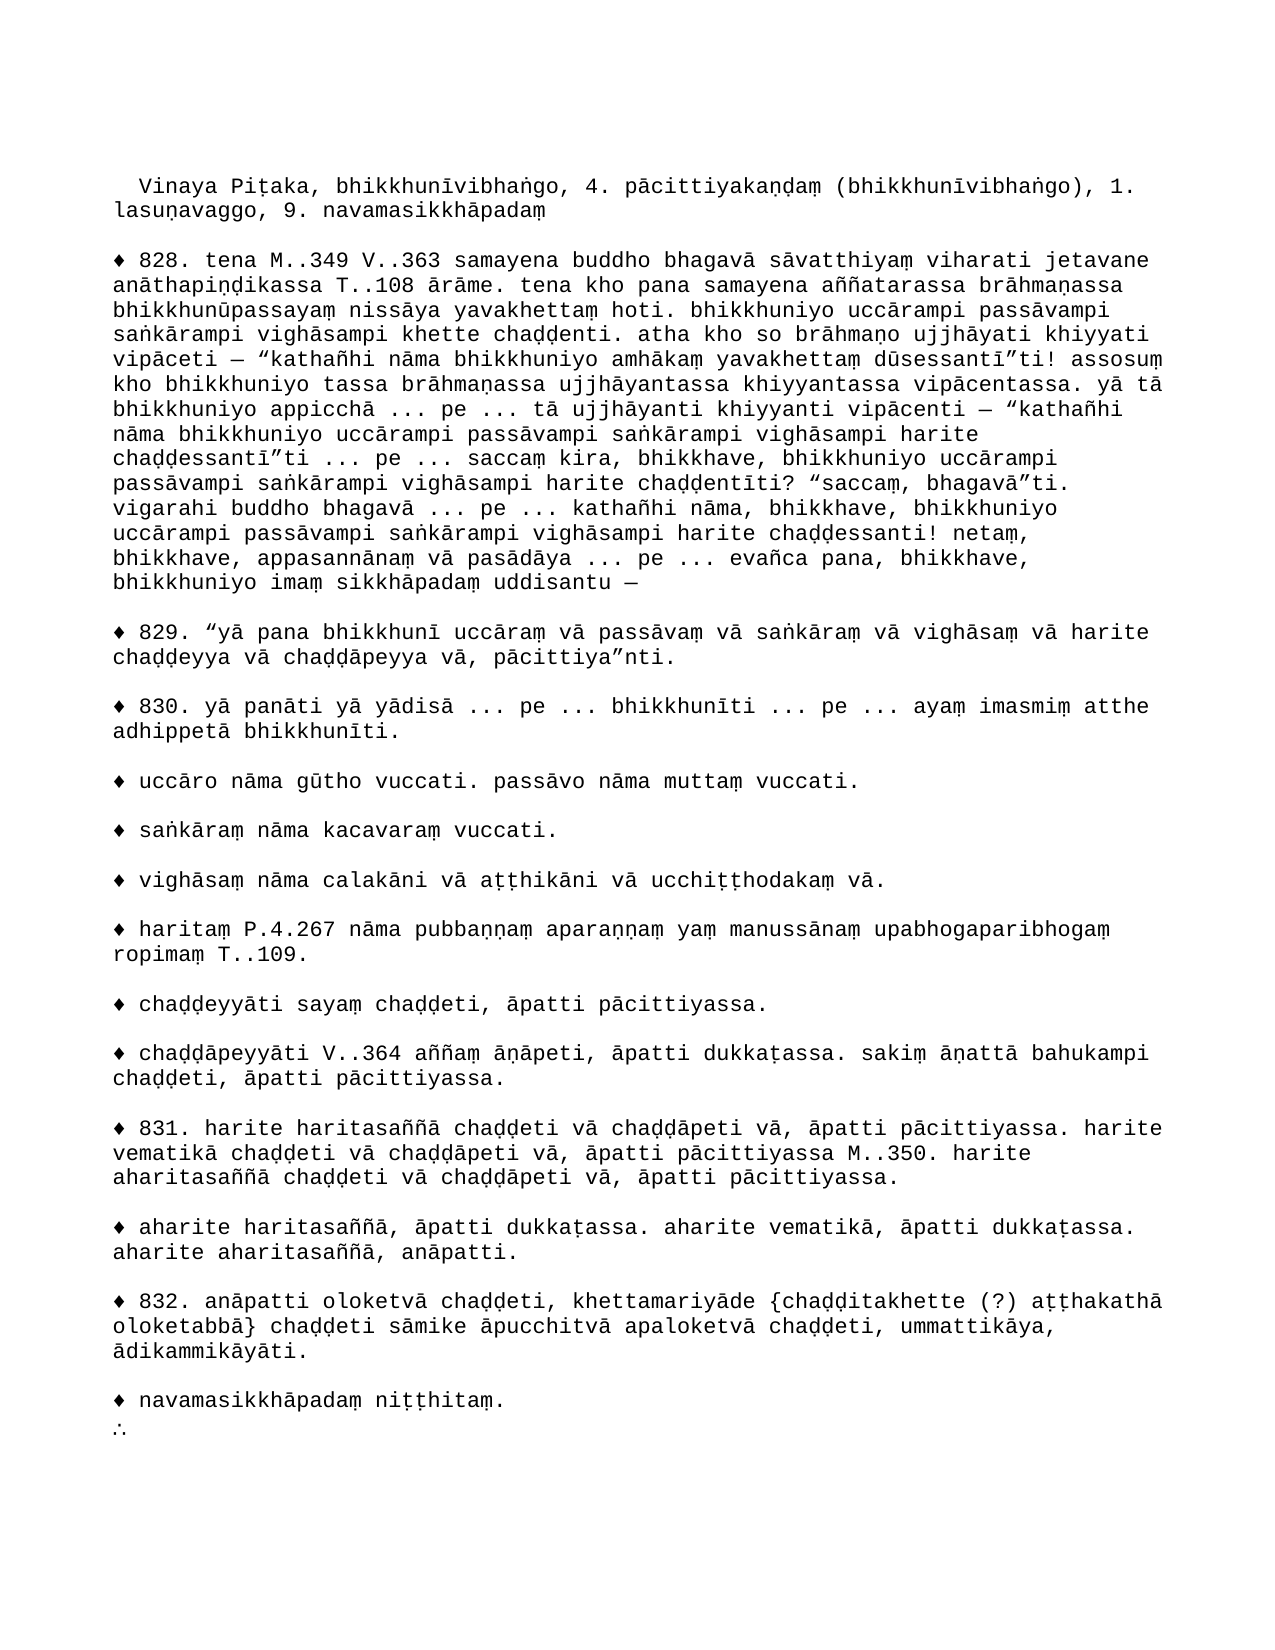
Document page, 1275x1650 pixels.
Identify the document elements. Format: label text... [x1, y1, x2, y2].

text ♦ chaḍḍeyyāti sayaṃ chaḍḍeti, āpatti pācittiyassa. [112, 993, 1163, 1018]
text ♦ saṅkāraṃ nāma kacavaraṃ vuccati. [112, 819, 1163, 844]
text ♦ haritaṃ P.4.267 nāma pubbaṇṇaṃ aparaṇṇaṃ yaṃ manussānaṃ upabhogaparibhogaṃ ropimaṃ T..109. [112, 918, 1163, 968]
text Vinaya Piṭaka, bhikkhunīvibhaṅgo, 4. pācittiyakaṇḍaṃ (bhikkhunīvibhaṅgo), 1. lasuṇavaggo, 9. navamasikkhāpadaṃ [112, 175, 1163, 224]
text ♦ 828. tena M..349 V..363 samayena buddho bhagavā sāvatthiyaṃ viharati jetavane anāthapiṇḍikassa T..108 ārāme. tena kho pana samayena aññatarassa brāhmaṇassa bhikkhunūpassayaṃ nissāya yavakhettaṃ hoti. bhikkhuniyo uccārampi passāvampi saṅkārampi vighāsampi khette chaḍḍenti. atha kho so brāhmaṇo ujjhāyati khiyyati vipāceti — “kathañhi nāma bhikkhuniyo amhākaṃ yavakhettaṃ dūsessantī”ti! assosuṃ kho bhikkhuniyo tassa brāhmaṇassa ujjhāyantassa khiyyantassa vipācentassa. yā tā bhikkhuniyo appicchā ... pe ... tā ujjhāyanti khiyyanti vipācenti — “kathañhi nāma bhikkhuniyo uccārampi passāvampi saṅkārampi vighāsampi harite chaḍḍessantī”ti ... pe ... saccaṃ kira, bhikkhave, bhikkhuniyo uccārampi passāvampi saṅkārampi vighāsampi harite chaḍḍentīti? “saccaṃ, bhagavā”ti. vigarahi buddho bhagavā ... pe ... kathañhi nāma, bhikkhave, bhikkhuniyo uccārampi passāvampi saṅkārampi vighāsampi harite chaḍḍessanti! netaṃ, bhikkhave, appasannānaṃ vā pasādāya ... pe ... evañca pana, bhikkhave, bhikkhuniyo imaṃ sikkhāpadaṃ uddisantu — [112, 249, 1163, 596]
text ♦ chaḍḍāpeyyāti V..364 aññaṃ āṇāpeti, āpatti dukkaṭassa. sakiṃ āṇattā bahukampi chaḍḍeti, āpatti pācittiyassa. [112, 1042, 1163, 1092]
text ♦ vighāsaṃ nāma calakāni vā aṭṭhikāni vā ucchiṭṭhodakaṃ vā. [112, 869, 1163, 894]
text ♦ 830. yā panāti yā yādisā ... pe ... bhikkhunīti ... pe ... ayaṃ imasmiṃ atthe adhippetā bhikkhunīti. [112, 695, 1163, 745]
text ♦ 829. “yā pana bhikkhunī uccāraṃ vā passāvaṃ vā saṅkāraṃ vā vighāsaṃ vā harite chaḍḍeyya vā chaḍḍāpeyya vā, pācittiya”nti. [112, 621, 1163, 671]
text ♦ uccāro nāma gūtho vuccati. passāvo nāma muttaṃ vuccati. [112, 770, 1163, 794]
text ∴ [112, 1414, 1163, 1444]
text ♦ 831. harite haritasaññā chaḍḍeti vā chaḍḍāpeti vā, āpatti pācittiyassa. harite vematikā chaḍḍeti vā chaḍḍāpeti vā, āpatti pācittiyassa M..350. harite aharitasaññā chaḍḍeti vā chaḍḍāpeti vā, āpatti pācittiyassa. [112, 1117, 1163, 1191]
text ♦ 832. anāpatti oloketvā chaḍḍeti, khettamariyāde {chaḍḍitakhette (?) aṭṭhakathā oloketabbā} chaḍḍeti sāmike āpucchitvā apaloketvā chaḍḍeti, ummattikāya, ādikammikāyāti. [112, 1290, 1163, 1365]
text ♦ navamasikkhāpadaṃ niṭṭhitaṃ. [112, 1389, 1163, 1414]
text ♦ aharite haritasaññā, āpatti dukkaṭassa. aharite vematikā, āpatti dukkaṭassa. aharite aharitasaññā, anāpatti. [112, 1216, 1163, 1266]
